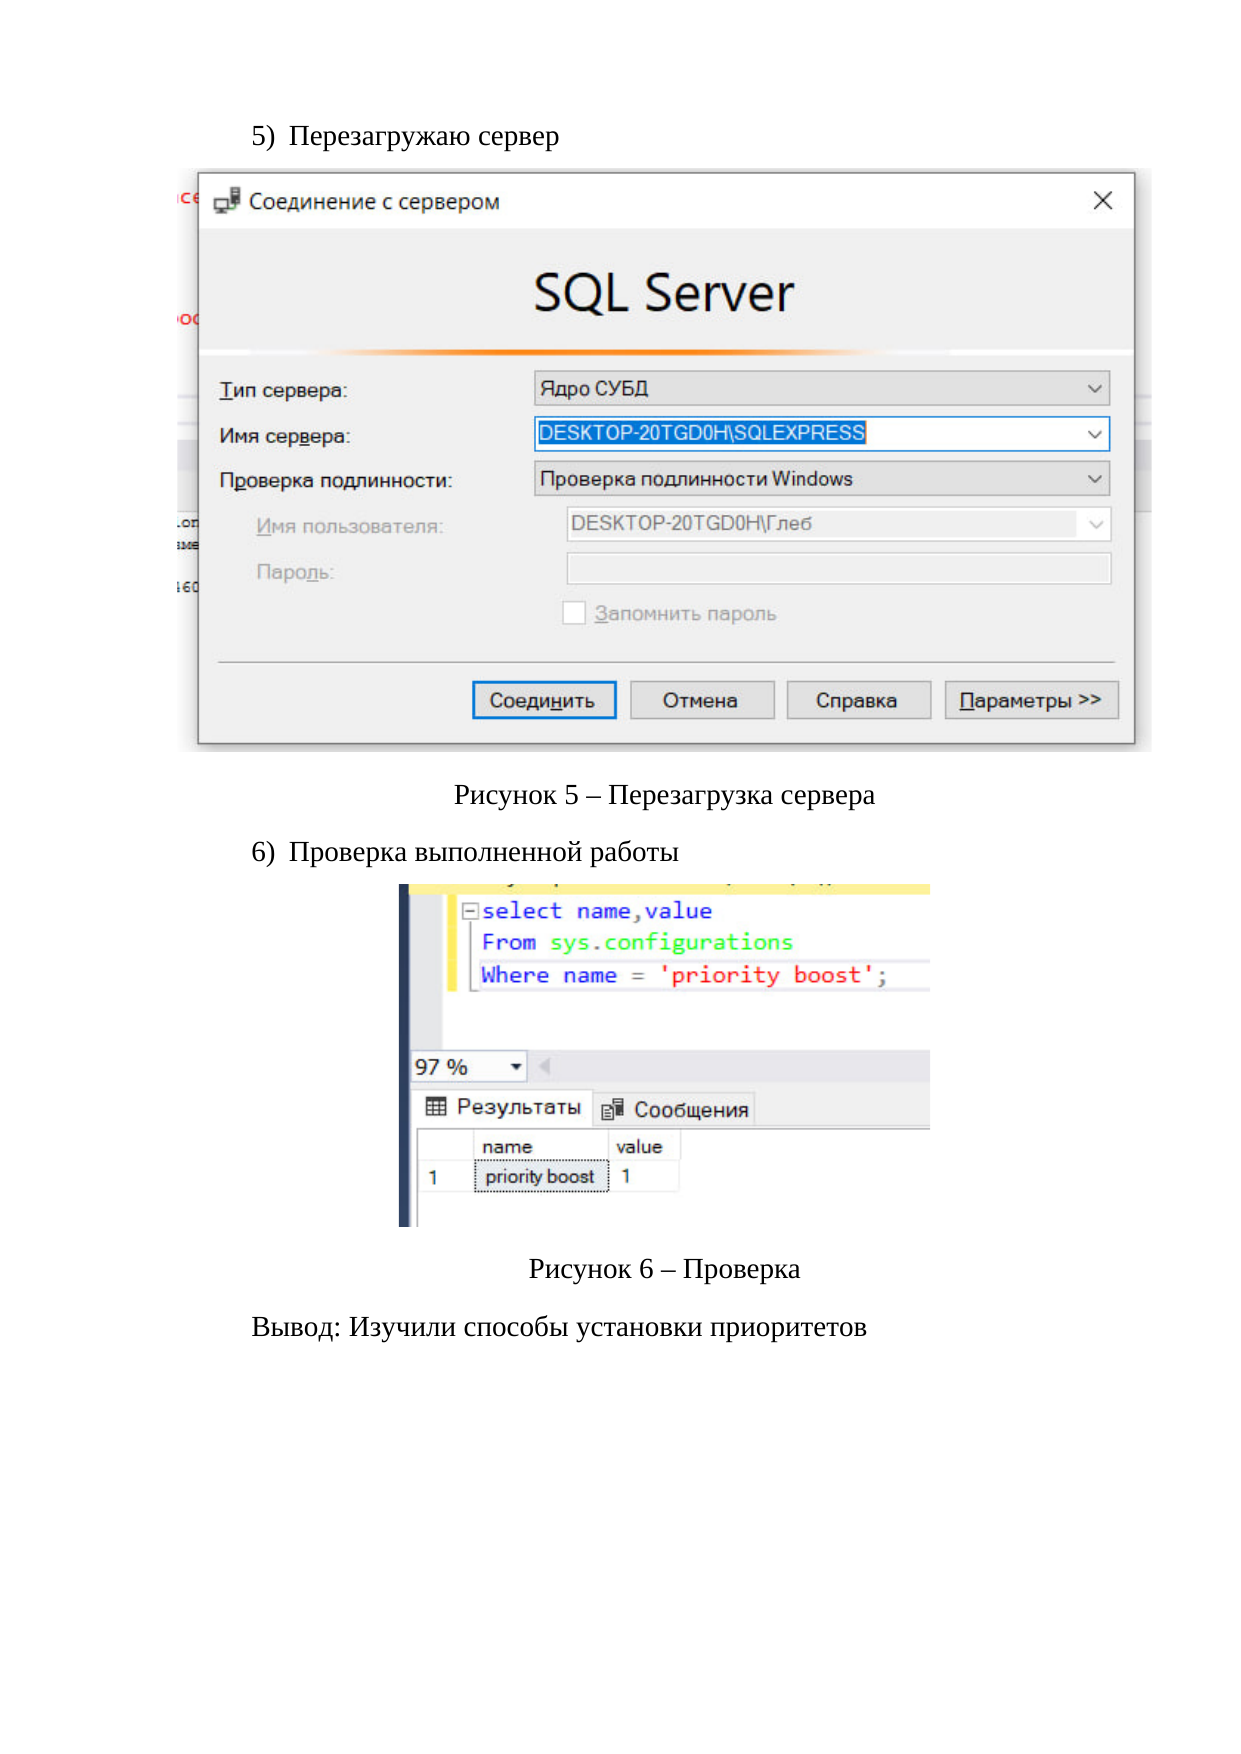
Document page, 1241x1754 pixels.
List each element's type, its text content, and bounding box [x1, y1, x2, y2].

text Рисунок 6 – Проверка [177, 1252, 1152, 1285]
picture [398, 884, 930, 1227]
picture [177, 168, 1152, 752]
list Проверка выполненной работы [251, 834, 1152, 867]
text Рисунок 5 – Перезагрузка сервера [177, 777, 1152, 810]
list Перезагружаю сервер [251, 118, 1152, 152]
text Вывод: Изучили способы установки приоритетов [177, 1309, 1152, 1342]
